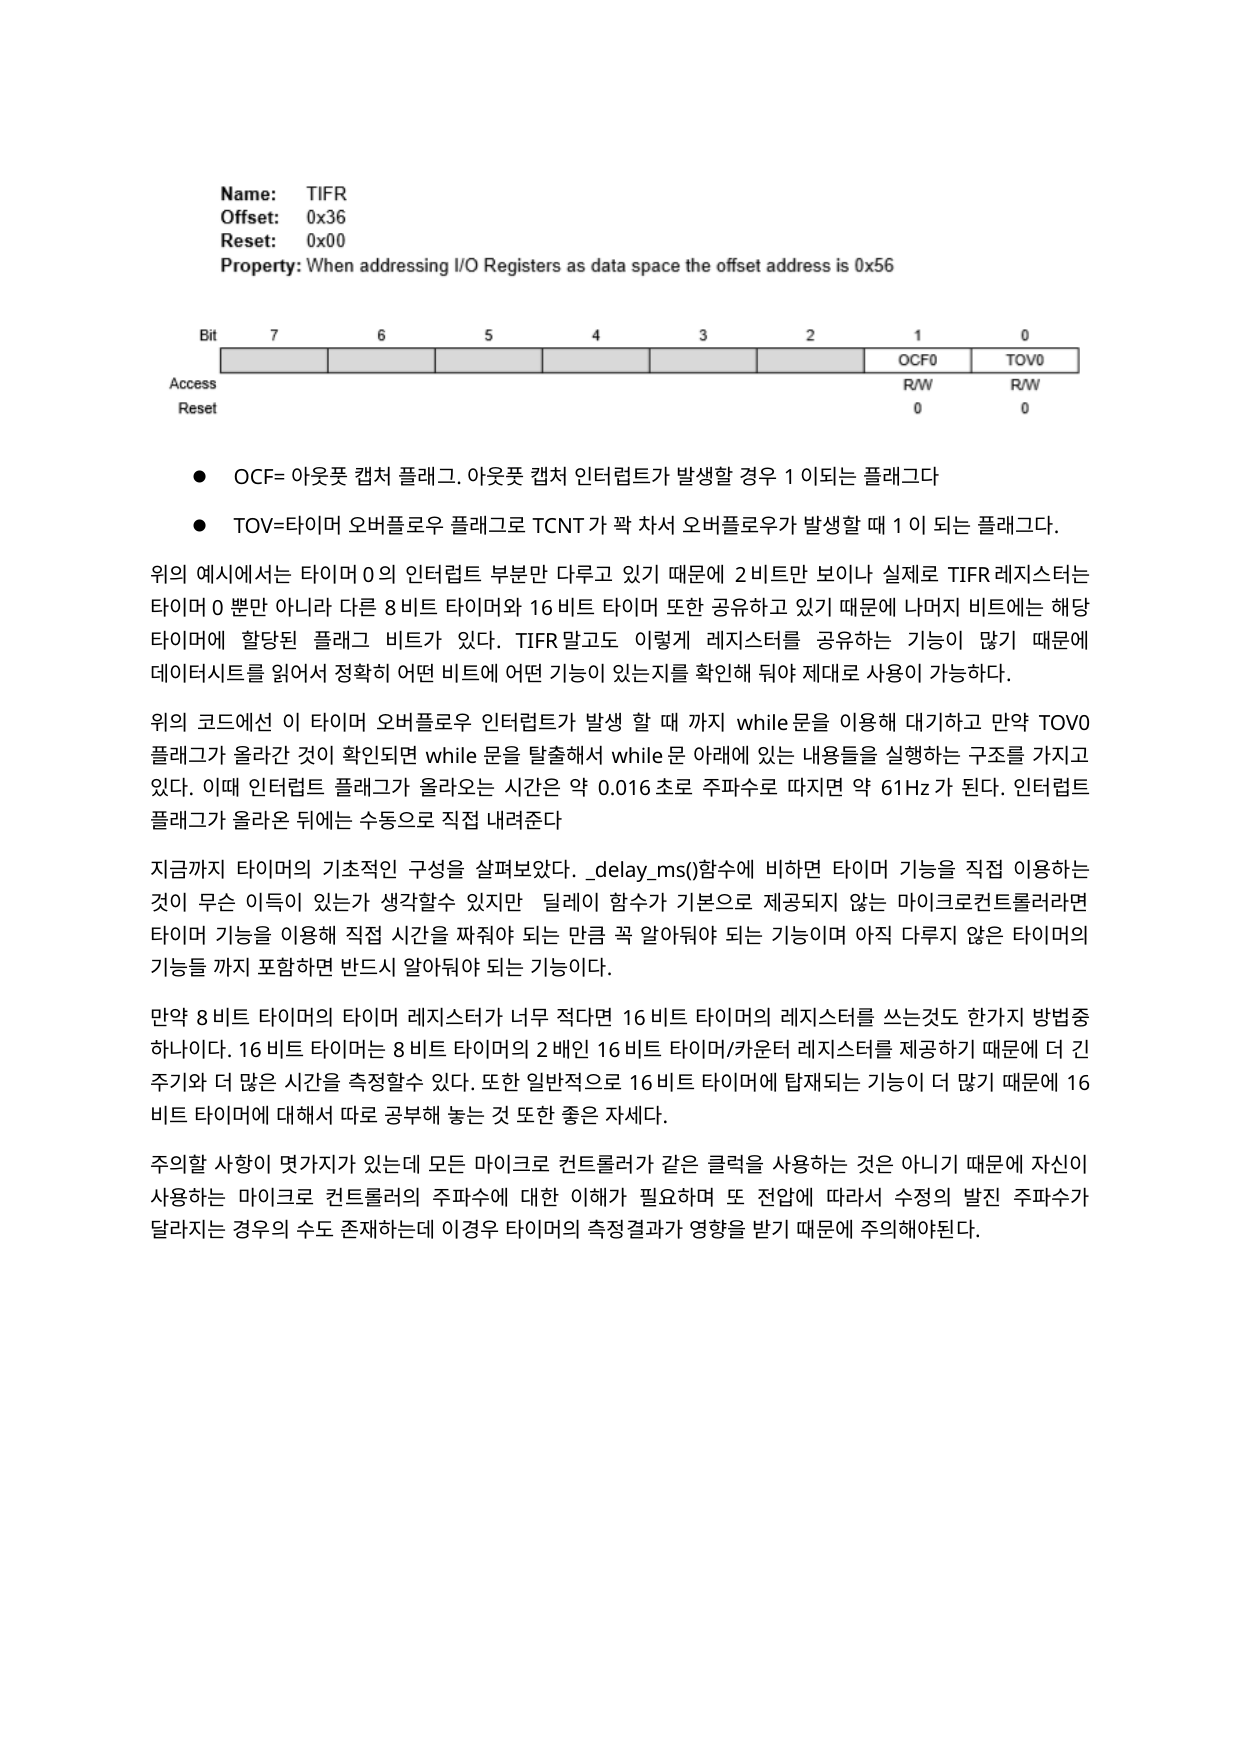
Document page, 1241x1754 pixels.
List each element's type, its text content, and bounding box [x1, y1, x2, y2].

text 위의 예시에서는 타이머0의 인터럽트 부분만 다루고 있기 때문에 2비트만 보이나 실제로 TIFR레지스터는 타이머0 뿐만 아니라 다른 8비트 타이머와 16비트 타이머 또한 공유하고 있기 때문에 나머지 비트에는 해당 타이머에 할당된 플래그 비트가 있다. TIFR말고도 이렇게 레지스터를 공유하는 기능이 많기 때문에 데이터시트를 읽어서 정확히 어떤 비트에 어떤 기능이 있는지를 확인해 둬야 제대로 사용이 가능하다. [150, 559, 1090, 687]
text 지금까지 타이머의 기초적인 구성을 살펴보았다. _delay_ms()함수에 비하면 타이머 기능을 직접 이용하는 것이 무슨 이득이 있는가 생각할수 있지만 딜레이 함수가 기본으로 제공되지 않는 마이크로컨트롤러라면 타이머 기능을 이용해 직접 시간을 짜줘야 되는 만큼 꼭 알아둬야 되는 기능이며 아직 다루지 않은 타이머의 기능들 까지 포함하면 반드시 알아둬야 되는 기능이다. [150, 853, 1090, 982]
text 주의할 사항이 몃가지가 있는데 모든 마이크로 컨트롤러가 같은 클럭을 사용하는 것은 아니기 때문에 자신이 사용하는 마이크로 컨트롤러의 주파수에 대한 이해가 필요하며 또 전압에 따라서 수정의 발진 주파수가 달라지는 경우의 수도 존재하는데 이경우 타이머의 측정결과가 영향을 받기 때문에 주의해야된다. [150, 1148, 1090, 1244]
list TOV=타이머 오버플로우 플래그로 TCNT가 꽉 차서 오버플로우가 발생할 때 1이 되는 플래그다. [192, 509, 1090, 539]
text 위의 코드에선 이 타이머 오버플로우 인터럽트가 발생 할 때 까지 while문을 이용해 대기하고 만약 TOV0플래그가 올라간 것이 확인되면 while 문을 탈출해서 while문 아래에 있는 내용들을 실행하는 구조를 가지고 있다. 이때 인터럽트 플래그가 올라오는 시간은 약 0.016초로 주파수로 따지면 약 61Hz가 된다. 인터럽트 플래그가 올라온 뒤에는 수동으로 직접 내려준다 [150, 706, 1090, 834]
picture [150, 177, 1091, 441]
list OCF= 아웃풋 캡처 플래그. 아웃풋 캡처 인터럽트가 발생할 경우 1이되는 플래그다 [192, 460, 1090, 490]
text 만약 8비트 타이머의 타이머 레지스터가 너무 적다면 16비트 타이머의 레지스터를 쓰는것도 한가지 방법중 하나이다. 16비트 타이머는 8비트 타이머의 2배인 16비트 타이머/카운터 레지스터를 제공하기 때문에 더 긴 주기와 더 많은 시간을 측정할수 있다. 또한 일반적으로 16비트 타이머에 탑재되는 기능이 더 많기 때문에 16비트 타이머에 대해서 따로 공부해 놓는 것 또한 좋은 자세다. [150, 1001, 1090, 1129]
